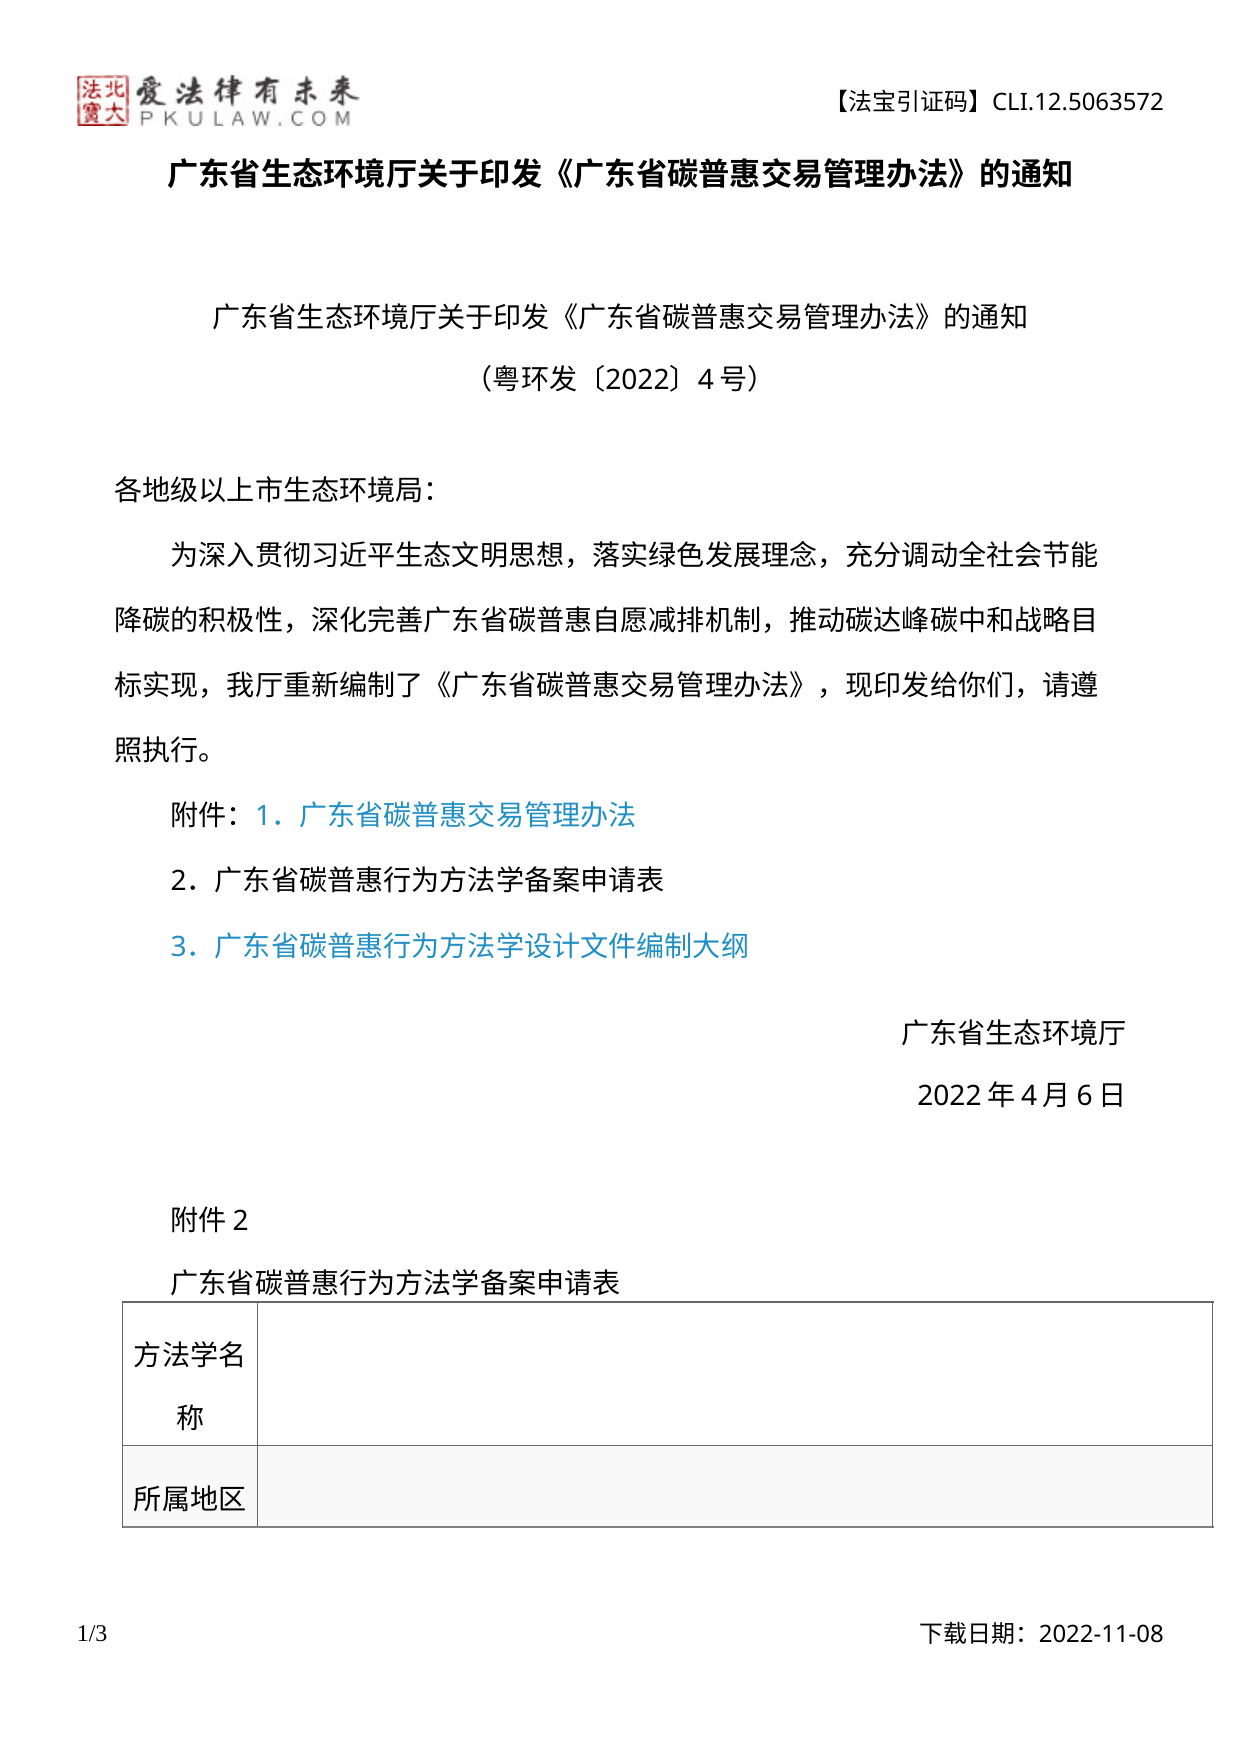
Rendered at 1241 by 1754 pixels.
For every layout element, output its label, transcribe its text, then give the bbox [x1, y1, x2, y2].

table_header 方法学名称 [123, 1303, 257, 1445]
picture [76, 75, 361, 126]
table_header [258, 1303, 1212, 1445]
table_cell 所属地区 [123, 1446, 257, 1526]
text 广东省生态环境厅 2022年4月6日 [114, 989, 1126, 1114]
text 附件2 广东省碳普惠行为方法学备案申请表 [114, 1114, 1126, 1301]
table_cell [258, 1446, 1212, 1526]
text 广东省生态环境厅关于印发《广东省碳普惠交易管理办法》的通知 （粤环发〔2022〕4号） [114, 273, 1126, 398]
text 各地级以上市生态环境局： 为深入贯彻习近平生态文明思想，落实绿色发展理念，充分调动全社会节能降碳的积极性，深化完善广东省碳普惠自愿减排机制，推动碳达峰碳中和战略目标实现，我厅重新编制了《广东省碳普惠交易管理办法》，现印发给你们，请遵照执行。 附件：1．广东省碳普惠交易管理办法 2．广东省碳普惠行为方法学备案申请表 3．广东省碳普惠行为方法学设计文件编制大纲 [114, 413, 1126, 964]
title 广东省生态环境厅关于印发《广东省碳普惠交易管理办法》的通知 [114, 156, 1126, 192]
